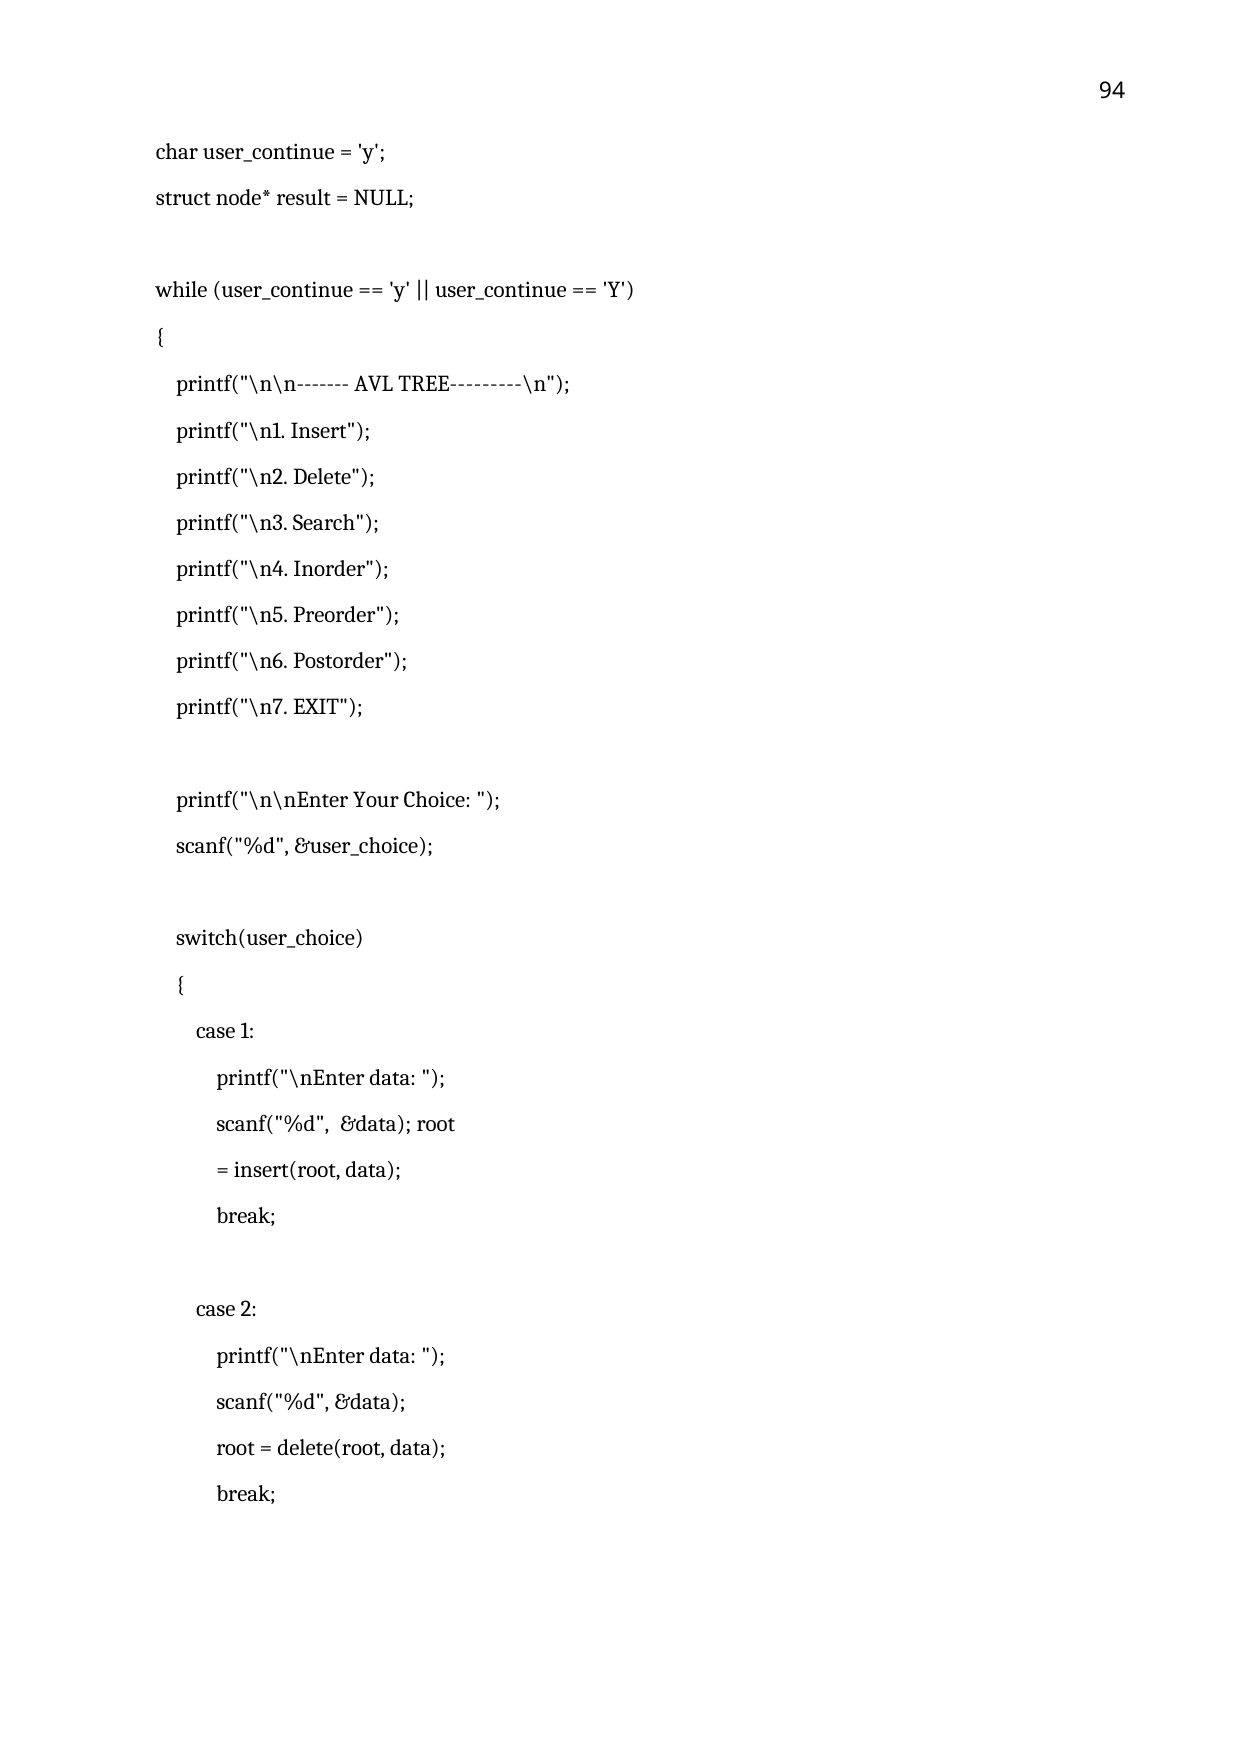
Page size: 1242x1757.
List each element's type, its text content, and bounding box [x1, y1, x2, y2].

text { [176, 972, 1162, 998]
text printf("\n\nEnter Your Choice: "); scanf("%d", &user_choice); [176, 786, 512, 859]
text root = delete(root, data); break; [216, 1434, 460, 1507]
text printf("\n\n------- AVL TREE \n"); [176, 371, 1162, 397]
text printf("\n1. Insert"); printf("\n2. Delete"); printf("\n3. Search"); printf("\n4. Inorder"); printf("\n5. Preorder"); printf("\n6. Postorder"); printf("\n7. EXIT"); [176, 417, 420, 720]
text switch(user_choice) [176, 925, 1162, 951]
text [216, 1342, 453, 1415]
text while (user_continue == 'y' || user_continue == 'Y') [156, 277, 1162, 304]
text { [156, 324, 1162, 350]
text char user_continue = 'y'; struct node* result = NULL; [156, 139, 426, 211]
text case 2: [196, 1296, 1162, 1322]
text printf("\nEnter data: "); scanf("%d", &data); root = insert(root, data); break; [216, 1065, 457, 1229]
text case 1: [196, 1018, 1162, 1045]
